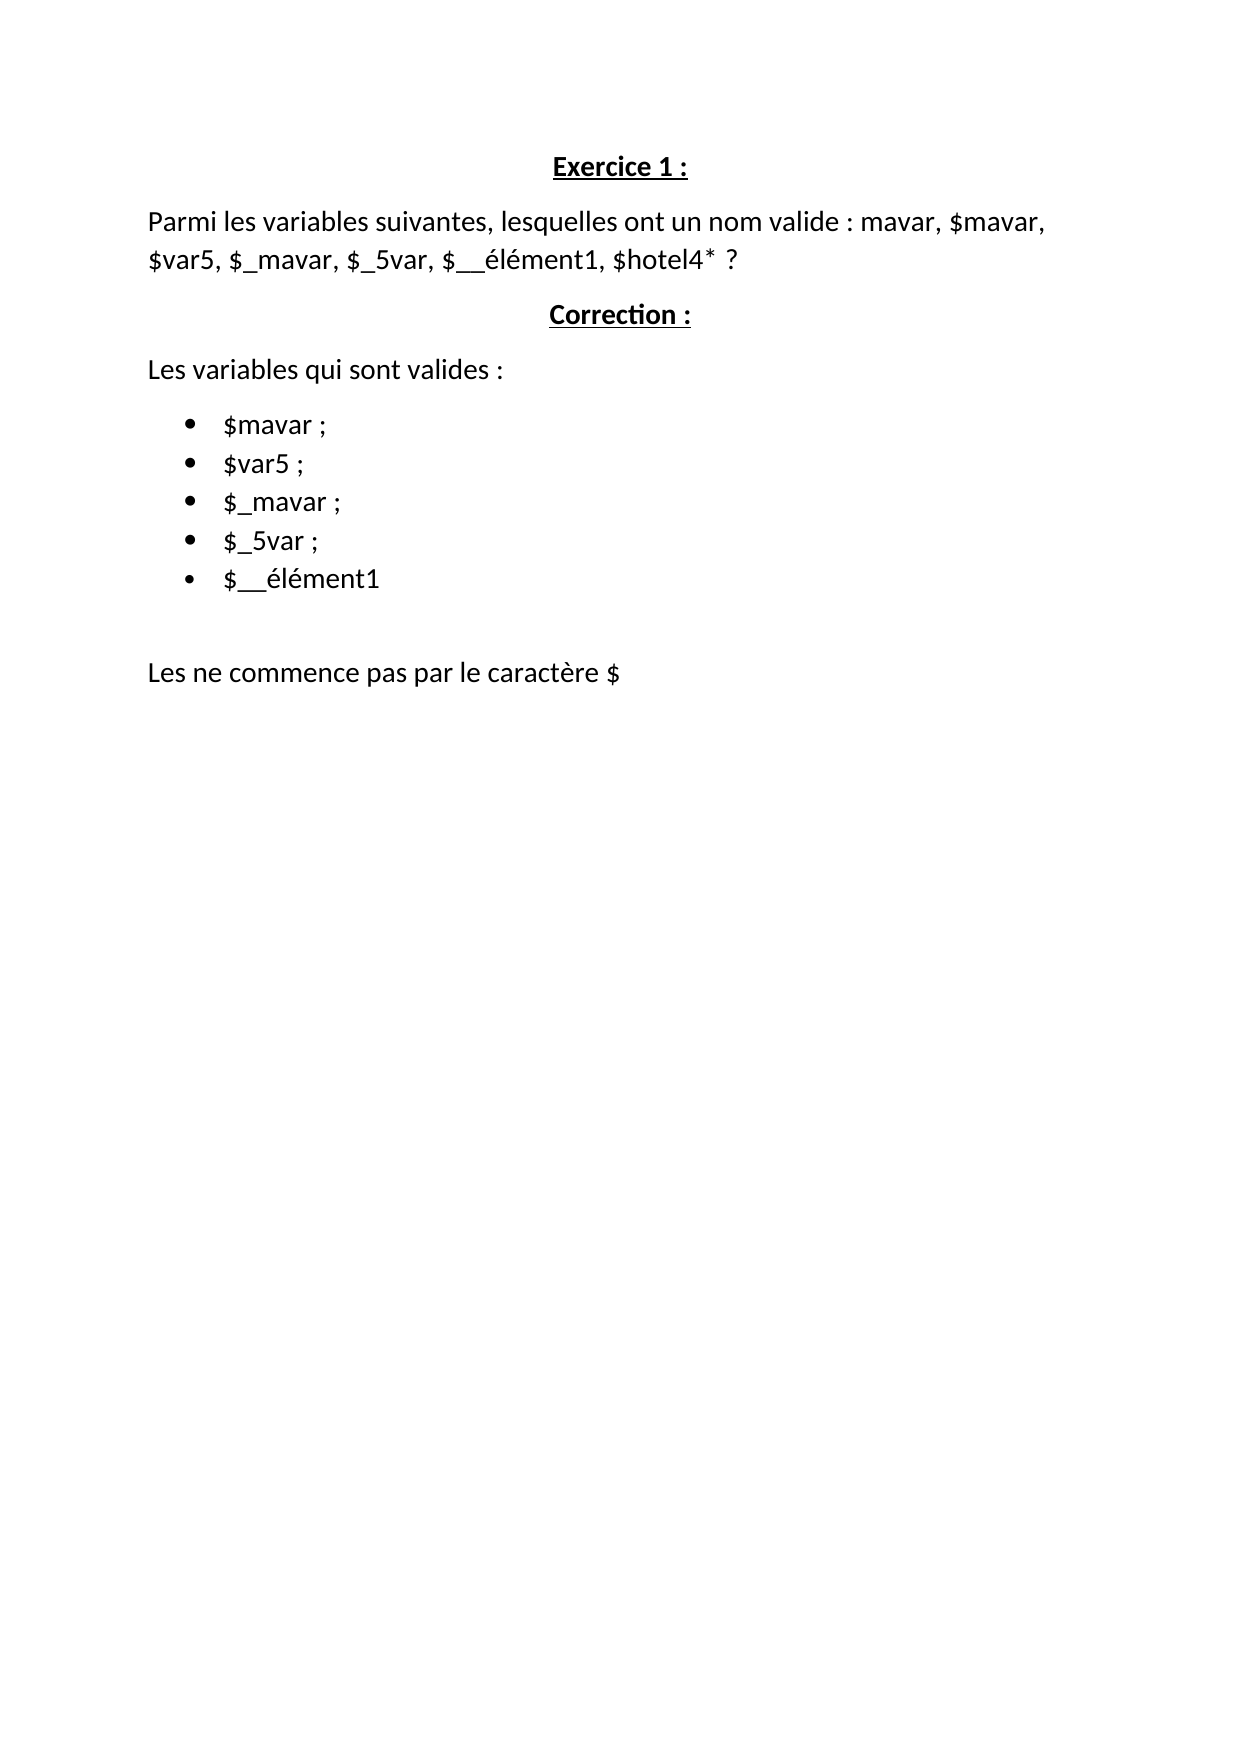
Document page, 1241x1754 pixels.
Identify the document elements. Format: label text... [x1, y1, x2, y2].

text Exercice 1 : [148, 148, 1093, 183]
list $var5 ; [185, 445, 1093, 481]
text Correction : [148, 296, 1093, 332]
list $mavar ; [185, 406, 1093, 442]
list $_mavar ; [185, 483, 1093, 519]
list $__élément1 [185, 560, 1093, 596]
list $_5var ; [185, 522, 1093, 557]
text Parmi les variables suivantes, lesquelles ont un nom valide : mavar, $mavar, $var5, $_mavar, $_5var, $__élément1, $hotel4* ? [148, 203, 1093, 277]
text Les ne commence pas par le caractère $ [148, 654, 1093, 689]
text Les variables qui sont valides : [148, 351, 1093, 387]
